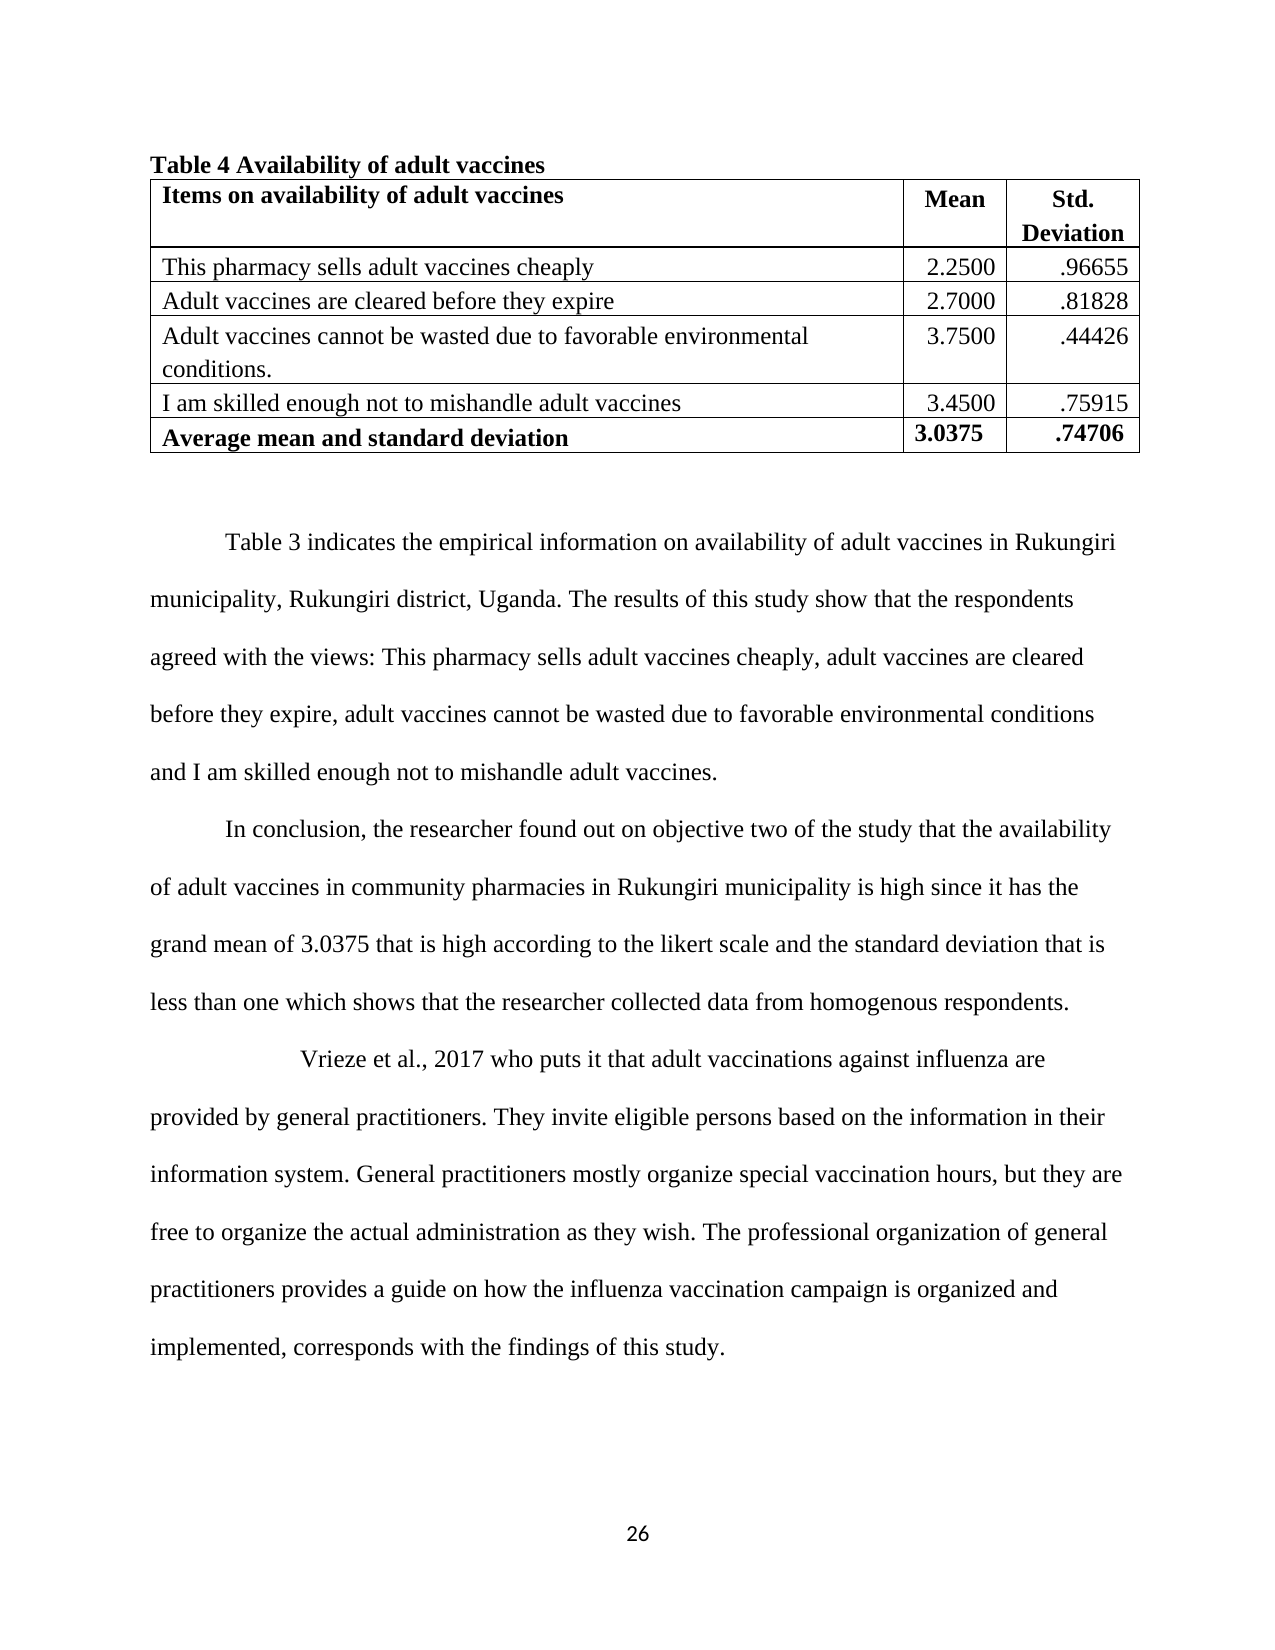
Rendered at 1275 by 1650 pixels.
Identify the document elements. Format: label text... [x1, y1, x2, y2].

text Table 4 Availability of adult vaccines [150, 150, 1125, 179]
text Table 3 indicates the empirical information on availability of adult vaccines in Rukungiri municipality, Rukungiri district, Uganda. The results of this study show that the respondents agreed with the views: This pharmacy sells adult vaccines cheaply, adult vaccines are cleared before they expire, adult vaccines cannot be wasted due to favorable environmental conditions and I am skilled enough not to mishandle adult vaccines. [150, 527, 1125, 786]
table_cell 2.2500 [904, 248, 1006, 281]
table_cell .96655 [1007, 248, 1139, 281]
table_cell I am skilled enough not to mishandle adult vaccines [151, 384, 903, 417]
table_cell .75915 [1007, 384, 1139, 417]
table_cell This pharmacy sells adult vaccines cheaply [151, 248, 903, 281]
table_cell Average mean and standard deviation [151, 418, 903, 452]
table_cell 2.7000 [904, 282, 1006, 315]
table_cell Adult vaccines cannot be wasted due to favorable environmental conditions. [151, 316, 903, 383]
table_header Mean [904, 180, 1006, 246]
text In conclusion, the researcher found out on objective two of the study that the availability of adult vaccines in community pharmacies in Rukungiri municipality is high since it has the grand mean of 3.0375 that is high according to the likert scale and the standard deviation that is less than one which shows that the researcher collected data from homogenous respondents. [150, 814, 1125, 1016]
table_cell .74706 [1007, 418, 1139, 452]
table_cell .44426 [1007, 316, 1139, 383]
table_cell 3.4500 [904, 384, 1006, 417]
table_cell 3.0375 [904, 418, 1006, 452]
table_header Items on availability of adult vaccines [151, 180, 903, 246]
table_cell 3.7500 [904, 316, 1006, 383]
table_cell .81828 [1007, 282, 1139, 315]
table_cell Adult vaccines are cleared before they expire [151, 282, 903, 315]
text Vrieze et al., 2017 who puts it that adult vaccinations against influenza are provided by general practitioners. They invite eligible persons based on the information in their information system. General practitioners mostly organize special vaccination hours, but they are free to organize the actual administration as they wish. The professional organization of general practitioners provides a guide on how the influenza vaccination campaign is organized and implemented, corresponds with the findings of this study. [150, 1044, 1125, 1361]
table_header Std. Deviation [1007, 180, 1139, 246]
